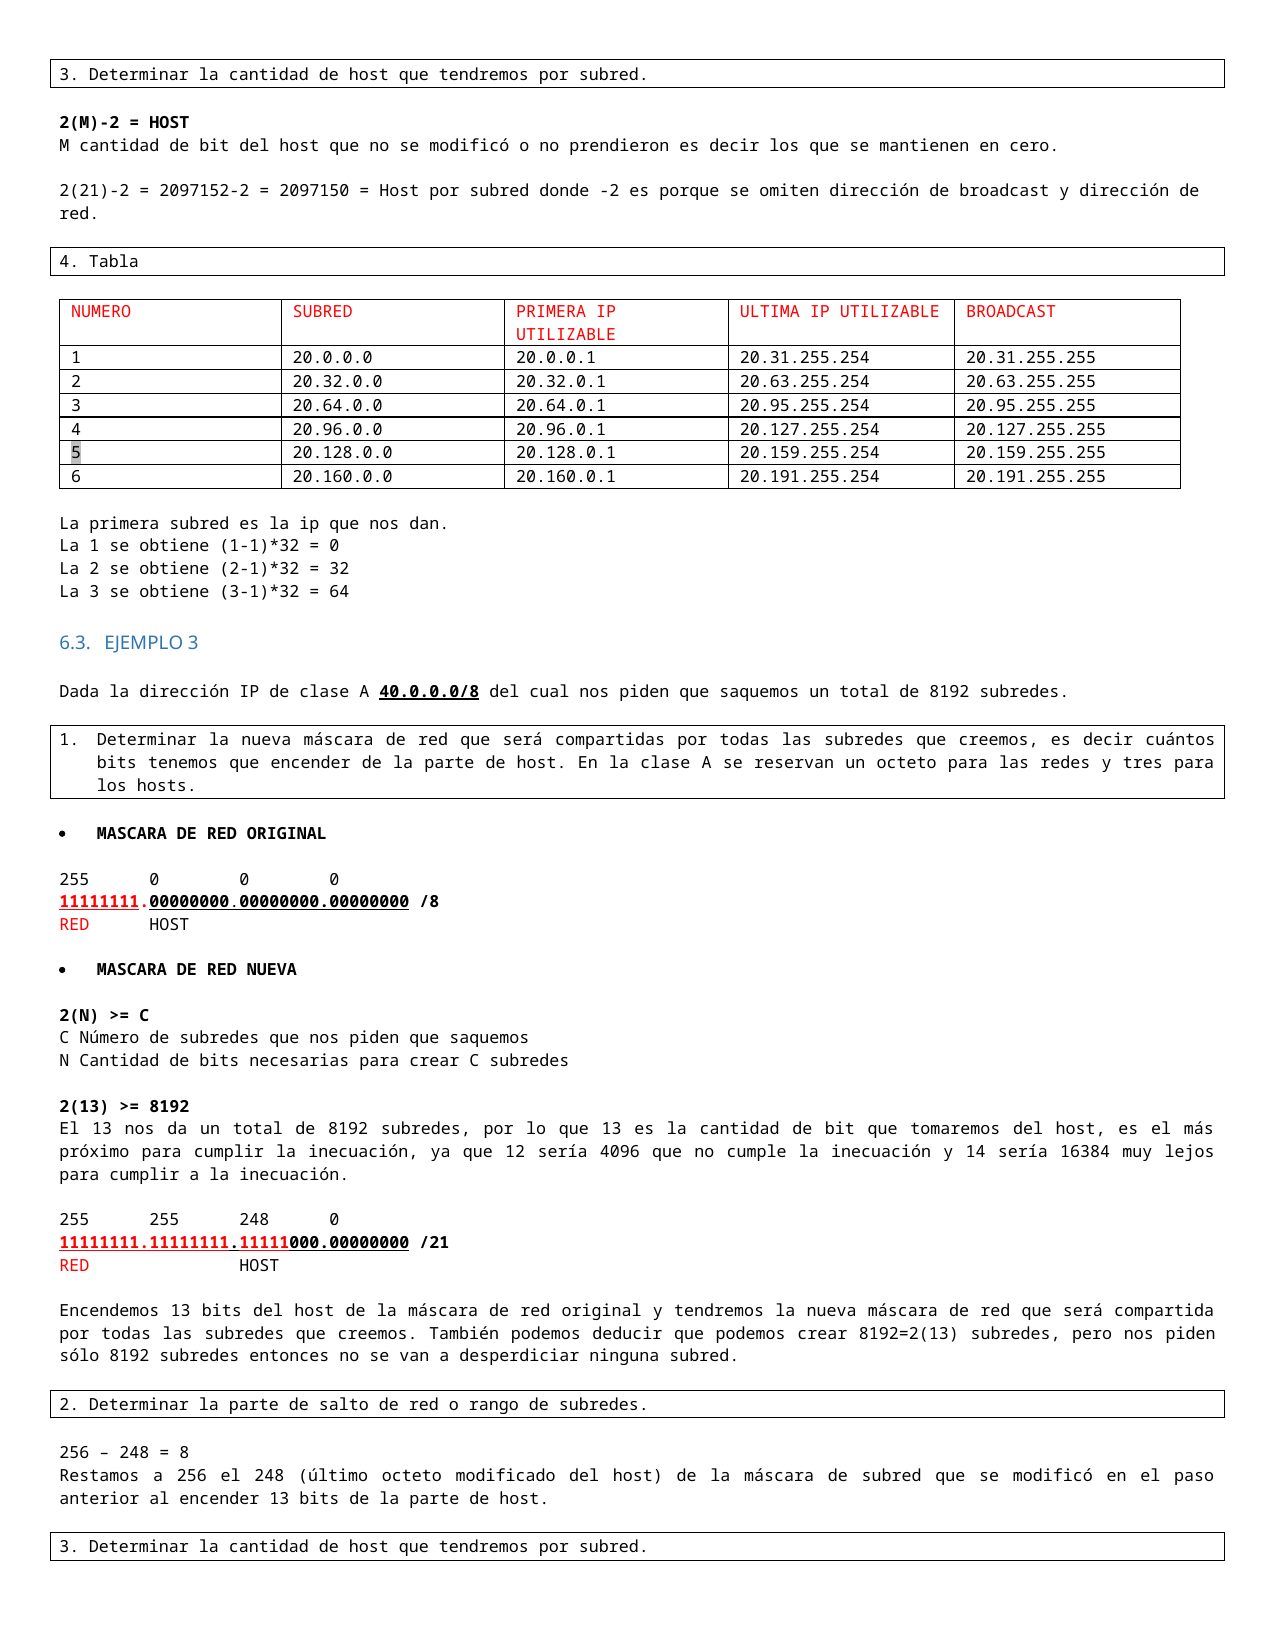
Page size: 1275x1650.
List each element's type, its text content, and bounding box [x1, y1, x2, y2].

table_header NUMERO [60, 300, 281, 345]
table_cell 5 [81, 441, 281, 464]
text M cantidad de bit del host que no se modificó o no prendieron es decir los que se mantienen en cero. [59, 133, 1216, 156]
text 11111111.11111111.11111000.00000000 /21 [59, 1231, 1216, 1253]
text Encendemos 13 bits del host de la máscara de red original y tendremos la nueva máscara de red que será compartida por todas las subredes que creemos. También podemos deducir que podemos crear 8192=2(13) subredes, pero nos piden sólo 8192 subredes entonces no se van a desperdiciar ninguna subred. [59, 1299, 1216, 1367]
text N Cantidad de bits necesarias para crear C subredes [59, 1049, 1216, 1072]
text 11111111.00000000.00000000.00000000 /8 [59, 890, 1216, 913]
table_header PRIMERA IP UTILIZABLE [505, 300, 728, 345]
text La 2 se obtiene (2-1)*32 = 32 [59, 557, 1216, 579]
text 255 255 248 0 [59, 1208, 1216, 1231]
table_cell 20.64.0.1 [505, 394, 728, 416]
table_cell 20.32.0.0 [282, 370, 504, 393]
table_cell 20.95.255.255 [955, 394, 1180, 416]
text 2(13) >= 8192 [59, 1094, 1216, 1117]
table_cell 20.127.255.255 [955, 418, 1180, 440]
table_cell 20.31.255.254 [729, 346, 954, 369]
text Dada la dirección IP de clase A 40.0.0.0/8 del cual nos piden que saquemos un total de 8192 subredes. [59, 679, 1216, 702]
text 256 – 248 = 8 [59, 1441, 1216, 1464]
text RED HOST [59, 1253, 1216, 1276]
text El 13 nos da un total de 8192 subredes, por lo que 13 es la cantidad de bit que tomaremos del host, es el más próximo para cumplir la inecuación, ya que 12 sería 4096 que no cumple la inecuación y 14 sería 16384 muy lejos para cumplir a la inecuación. [59, 1117, 1216, 1185]
table_cell 20.63.255.255 [955, 370, 1180, 393]
text C Número de subredes que nos piden que saquemos [59, 1026, 1216, 1049]
table_cell 20.64.0.0 [282, 394, 504, 416]
table_cell 20.96.0.1 [505, 418, 728, 440]
table_cell 3 [60, 394, 281, 416]
text 4. Tabla [51, 248, 1224, 275]
text La primera subred es la ip que nos dan. [59, 511, 1216, 534]
list MASCARA DE RED ORIGINAL [59, 822, 1216, 844]
table_cell 20.191.255.255 [955, 465, 1180, 488]
table_cell 20.191.255.254 [729, 465, 954, 488]
text La 1 se obtiene (1-1)*32 = 0 [59, 534, 1216, 557]
table_cell 20.160.0.0 [282, 465, 504, 488]
table_cell 20.0.0.1 [505, 346, 728, 369]
table_cell 20.159.255.254 [729, 441, 954, 464]
table_cell 20.95.255.254 [729, 394, 954, 416]
list MASCARA DE RED NUEVA [59, 958, 1216, 981]
table_cell 2 [60, 370, 281, 393]
text 2(21)-2 = 2097152-2 = 2097150 = Host por subred donde -2 es porque se omiten dirección de broadcast y dirección de red. [59, 179, 1216, 224]
text 2(M)-2 = HOST [59, 111, 1216, 133]
text 2. Determinar la parte de salto de red o rango de subredes. [51, 1391, 1224, 1417]
text 2(N) >= C [59, 1003, 1216, 1026]
table_cell 20.127.255.254 [729, 418, 954, 440]
table_cell 20.32.0.1 [505, 370, 728, 393]
table_cell 20.159.255.255 [955, 441, 1180, 464]
table_cell 1 [60, 346, 281, 369]
table_cell 20.128.0.0 [282, 441, 504, 464]
table_cell 20.160.0.1 [505, 465, 728, 488]
table_header BROADCAST [955, 300, 1180, 345]
table_header ULTIMA IP UTILIZABLE [729, 300, 954, 345]
table_cell 20.128.0.1 [505, 441, 728, 464]
text La 3 se obtiene (3-1)*32 = 64 [59, 579, 1216, 602]
table_cell 4 [60, 418, 281, 440]
text 255 0 0 0 [59, 867, 1216, 890]
table_header SUBRED [282, 300, 504, 345]
text 3. Determinar la cantidad de host que tendremos por subred. [51, 1533, 1224, 1560]
table_cell 20.0.0.0 [282, 346, 504, 369]
text 3. Determinar la cantidad de host que tendremos por subred. [51, 60, 1224, 87]
subtitle EJEMPLO 3 [59, 629, 1216, 654]
text 1. Determinar la nueva máscara de red que será compartidas por todas las subredes que creemos, es decir cuántos bits tenemos que encender de la parte de host. En la clase A se reservan un octeto para las redes y tres para los hosts. [51, 726, 1224, 798]
table_cell 20.96.0.0 [282, 418, 504, 440]
table_cell 20.31.255.255 [955, 346, 1180, 369]
table_cell 20.63.255.254 [729, 370, 954, 393]
table_cell 6 [60, 465, 281, 488]
text Restamos a 256 el 248 (último octeto modificado del host) de la máscara de subred que se modificó en el paso anterior al encender 13 bits de la parte de host. [59, 1464, 1216, 1509]
text RED HOST [59, 913, 1216, 935]
